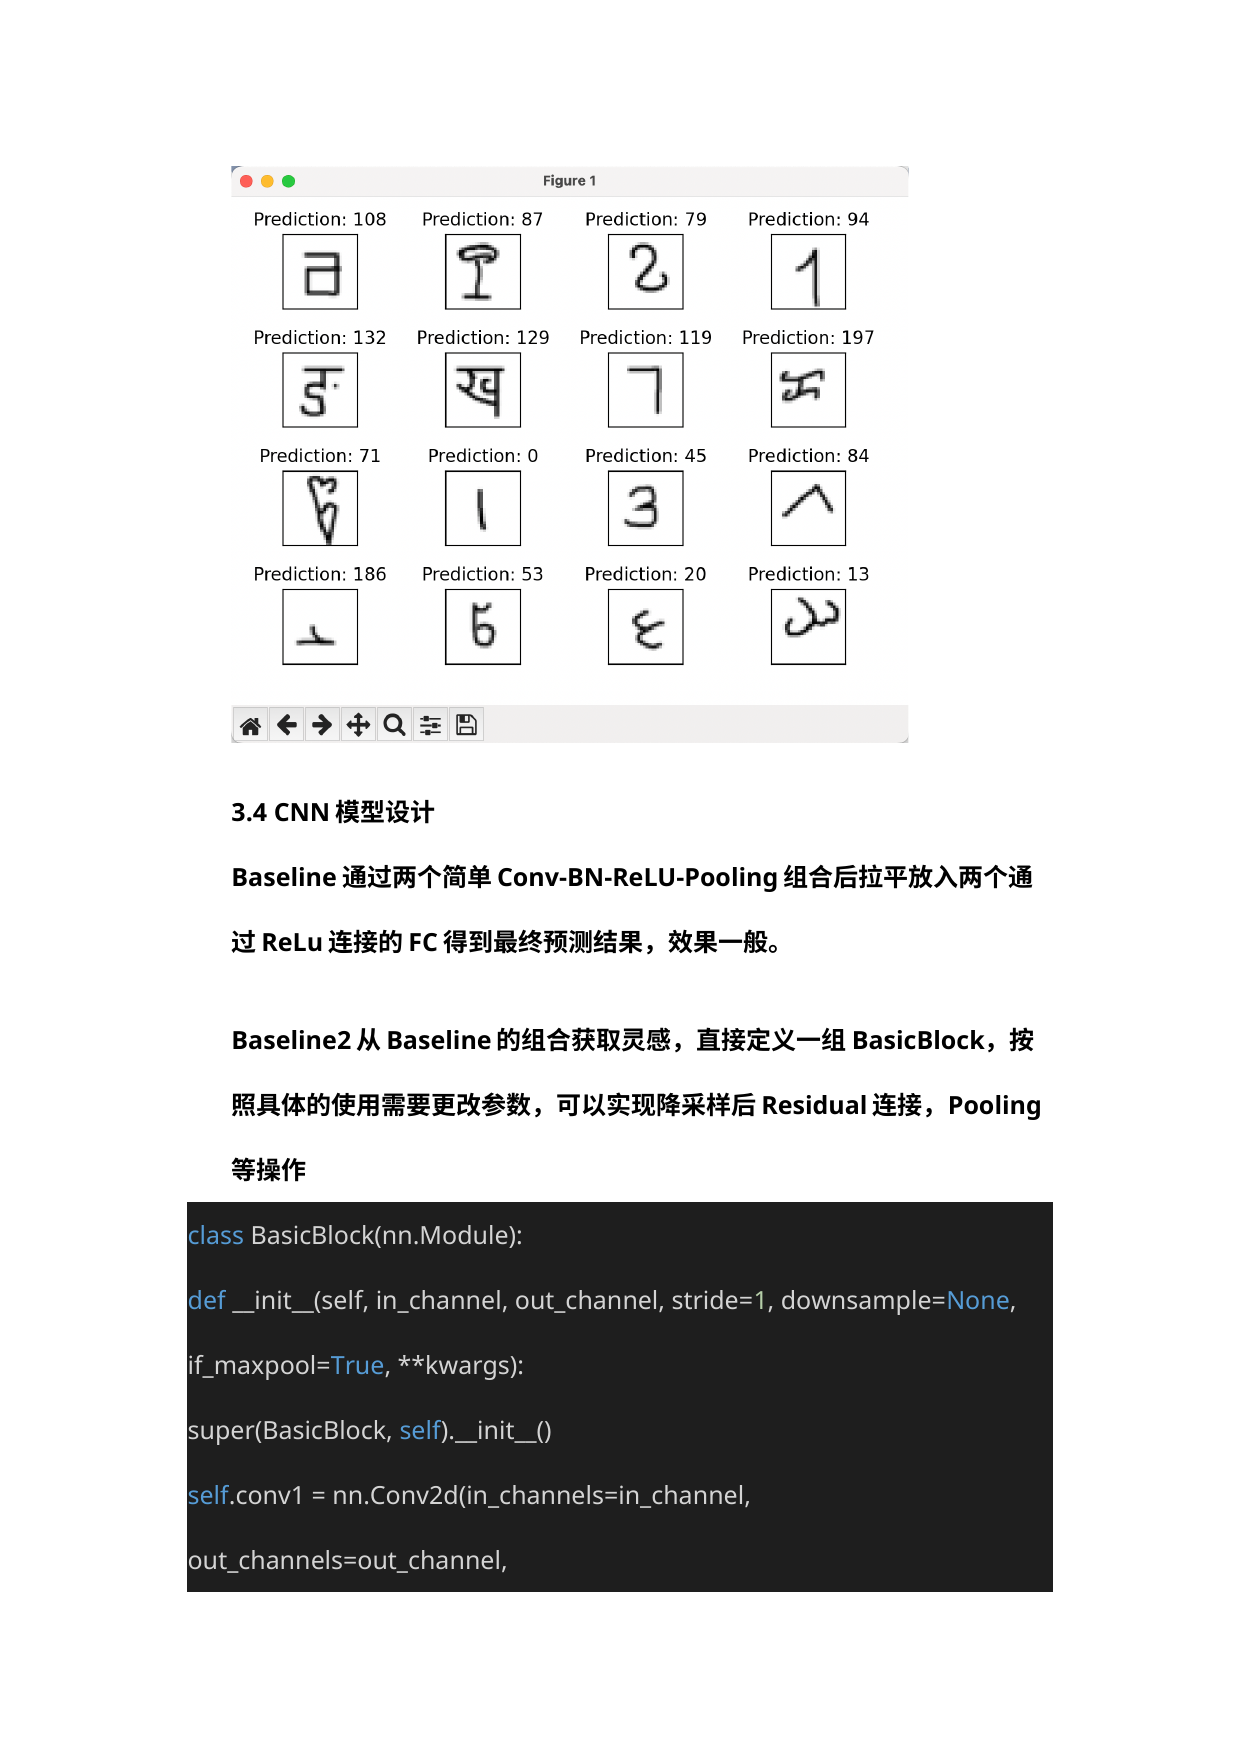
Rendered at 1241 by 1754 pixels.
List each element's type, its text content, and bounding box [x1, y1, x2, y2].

text self.conv1 = nn.Conv2d(in_channels=in_channel, out_channels=out_channel, [187, 1462, 1053, 1592]
text super(BasicBlock, self).__init__() [187, 1397, 1053, 1462]
list Baseline通过两个简单Conv-BN-ReLU-Pooling组合后拉平放入两个通过ReLu连接的FC得到最终预测结果，效果一般。 [231, 844, 1053, 974]
text class BasicBlock(nn.Module): [187, 1202, 1053, 1267]
list Baseline2从Baseline的组合获取灵感，直接定义一组BasicBlock，按照具体的使用需要更改参数，可以实现降采样后Residual连接，Pooling等操作 [231, 1007, 1053, 1202]
picture [231, 166, 909, 743]
list 3.4 CNN模型设计 [231, 779, 1053, 844]
text def __init__(self, in_channel, out_channel, stride=1, downsample=None, if_maxpool=True, **kwargs): [187, 1267, 1053, 1397]
